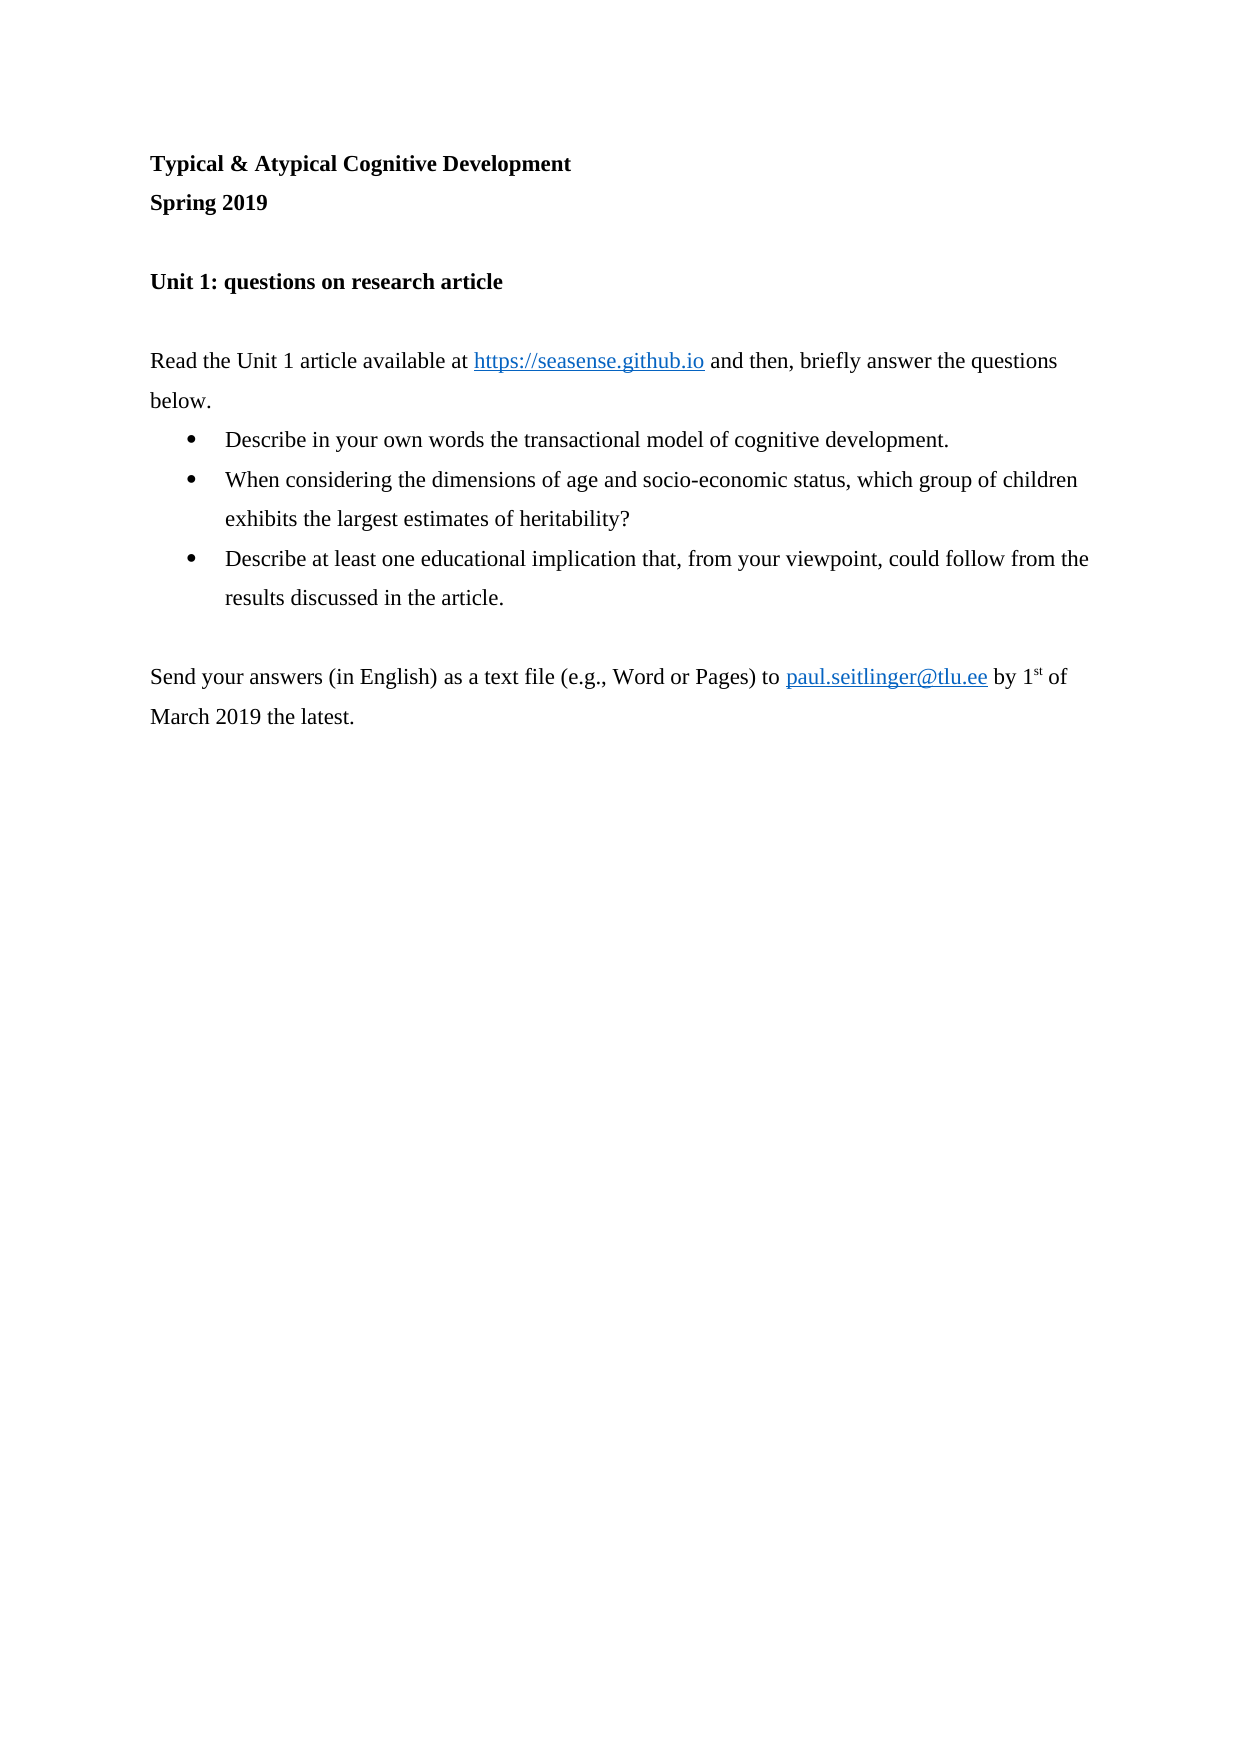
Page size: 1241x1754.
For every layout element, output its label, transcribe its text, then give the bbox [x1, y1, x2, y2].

text Read the Unit 1 article available at https://seasense.github.io and then, briefly answer the questions below. [150, 347, 1090, 413]
list Describe at least one educational implication that, from your viewpoint, could follow from the results discussed in the article. [187, 545, 1090, 611]
text Unit 1: questions on research article [150, 268, 1090, 295]
text Typical & Atypical Cognitive Development [150, 150, 1090, 176]
list When considering the dimensions of age and socio-economic status, which group of children exhibits the largest estimates of heritability? [187, 466, 1090, 532]
text Spring 2019 [150, 189, 1090, 216]
text Send your answers (in English) as a text file (e.g., Word or Pages) to paul.seitlinger@tlu.ee by 1st of March 2019 the latest. [150, 663, 1090, 729]
list Describe in your own words the transactional model of cognitive development. [187, 426, 1090, 453]
